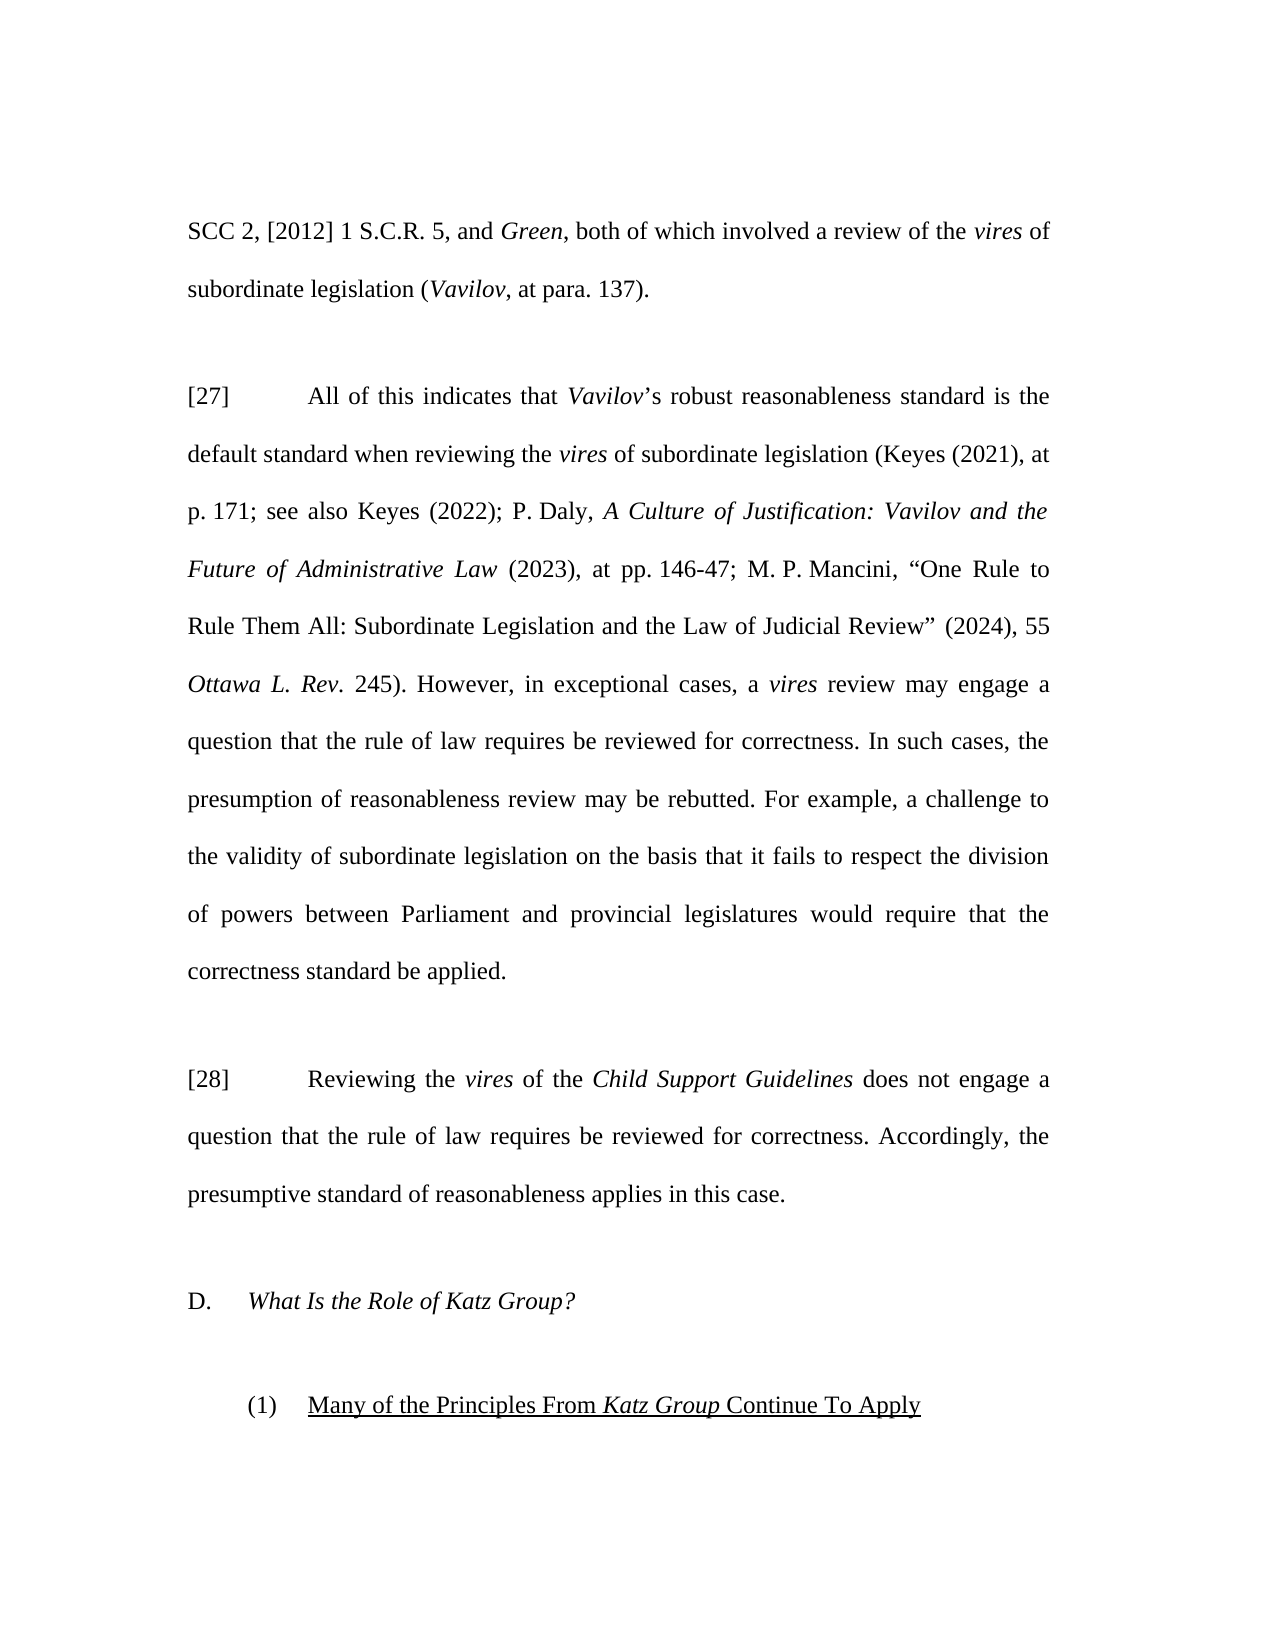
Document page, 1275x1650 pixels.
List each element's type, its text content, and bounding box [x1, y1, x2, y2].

text All of this indicates that Vavilov’s robust reasonableness standard is the default standard when reviewing the vires of subordinate legislation (Keyes (2021), at p. 171; see also Keyes (2022); P. Daly, A Culture of Justification: Vavilov and the Future of Administrative Law (2023), at pp. 146-47; M. P. Mancini, “One Rule to Rule Them All: Subordinate Legislation and the Law of Judicial Review” (2024), 55 Ottawa L. Rev. 245). However, in exceptional cases, a vires review may engage a question that the rule of law requires be reviewed for correctness. In such cases, the presumption of reasonableness review may be rebutted. For example, a challenge to the validity of subordinate legislation on the basis that it fails to respect the division of powers between Parliament and provincial legislatures would require that the correctness standard be applied. [187, 381, 1050, 985]
text Reviewing the vires of the Child Support Guidelines does not engage a question that the rule of law requires be reviewed for correctness. Accordingly, the presumptive standard of reasonableness applies in this case. [187, 1064, 1050, 1208]
title What Is the Role of Katz Group? [187, 1286, 1050, 1315]
title Many of the Principles From Katz Group Continue To Apply [247, 1390, 1050, 1419]
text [187, 216, 1050, 303]
